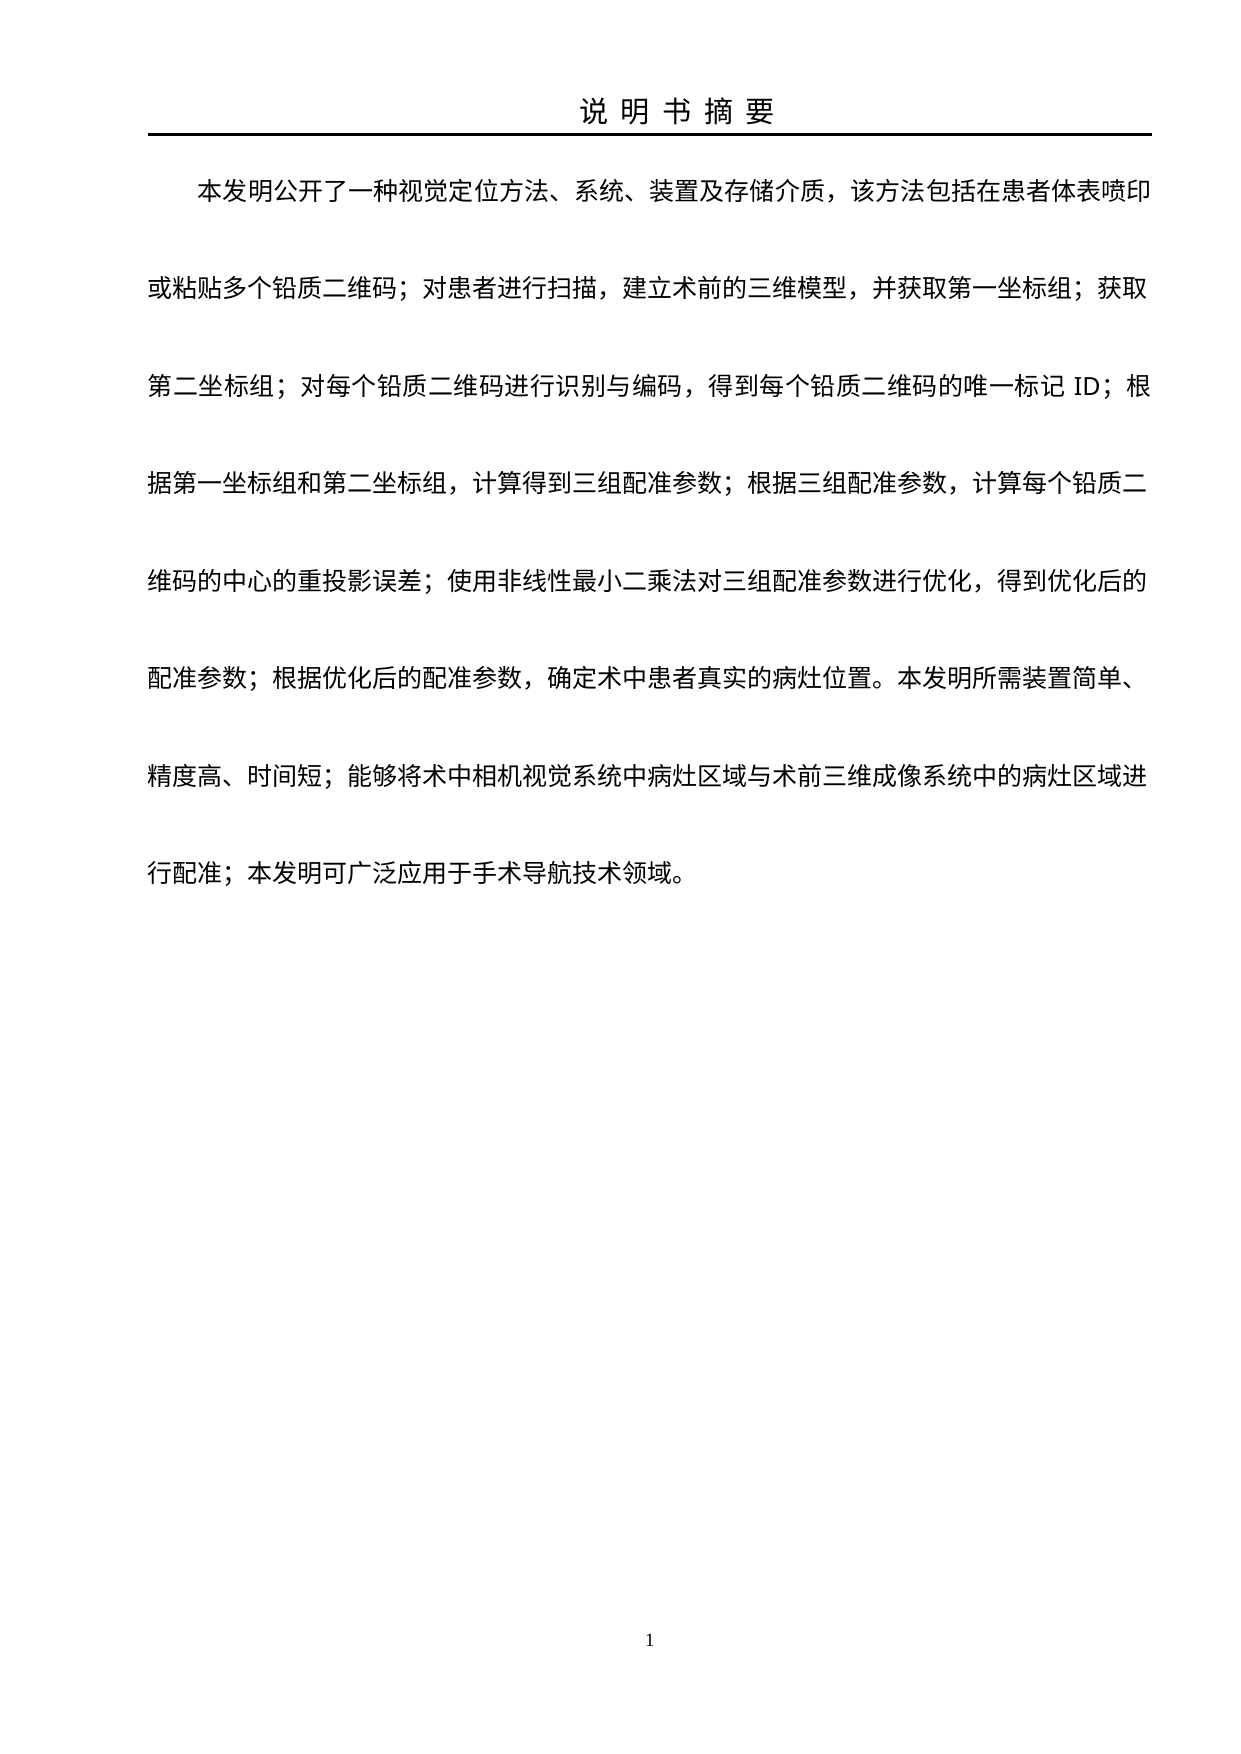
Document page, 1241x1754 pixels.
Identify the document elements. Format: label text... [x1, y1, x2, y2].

text 本发明公开了一种视觉定位方法、系统、装置及存储介质，该方法包括在患者体表喷印或粘贴多个铅质二维码；对患者进行扫描，建立术前的三维模型，并获取第一坐标组；获取第二坐标组；对每个铅质二维码进行识别与编码，得到每个铅质二维码的唯一标记ID；根据第一坐标组和第二坐标组，计算得到三组配准参数；根据三组配准参数，计算每个铅质二维码的中心的重投影误差；使用非线性最小二乘法对三组配准参数进行优化，得到优化后的配准参数；根据优化后的配准参数，确定术中患者真实的病灶位置。本发明所需装置简单、精度高、时间短；能够将术中相机视觉系统中病灶区域与术前三维成像系统中的病灶区域进行配准；本发明可广泛应用于手术导航技术领域。 [148, 157, 1152, 904]
